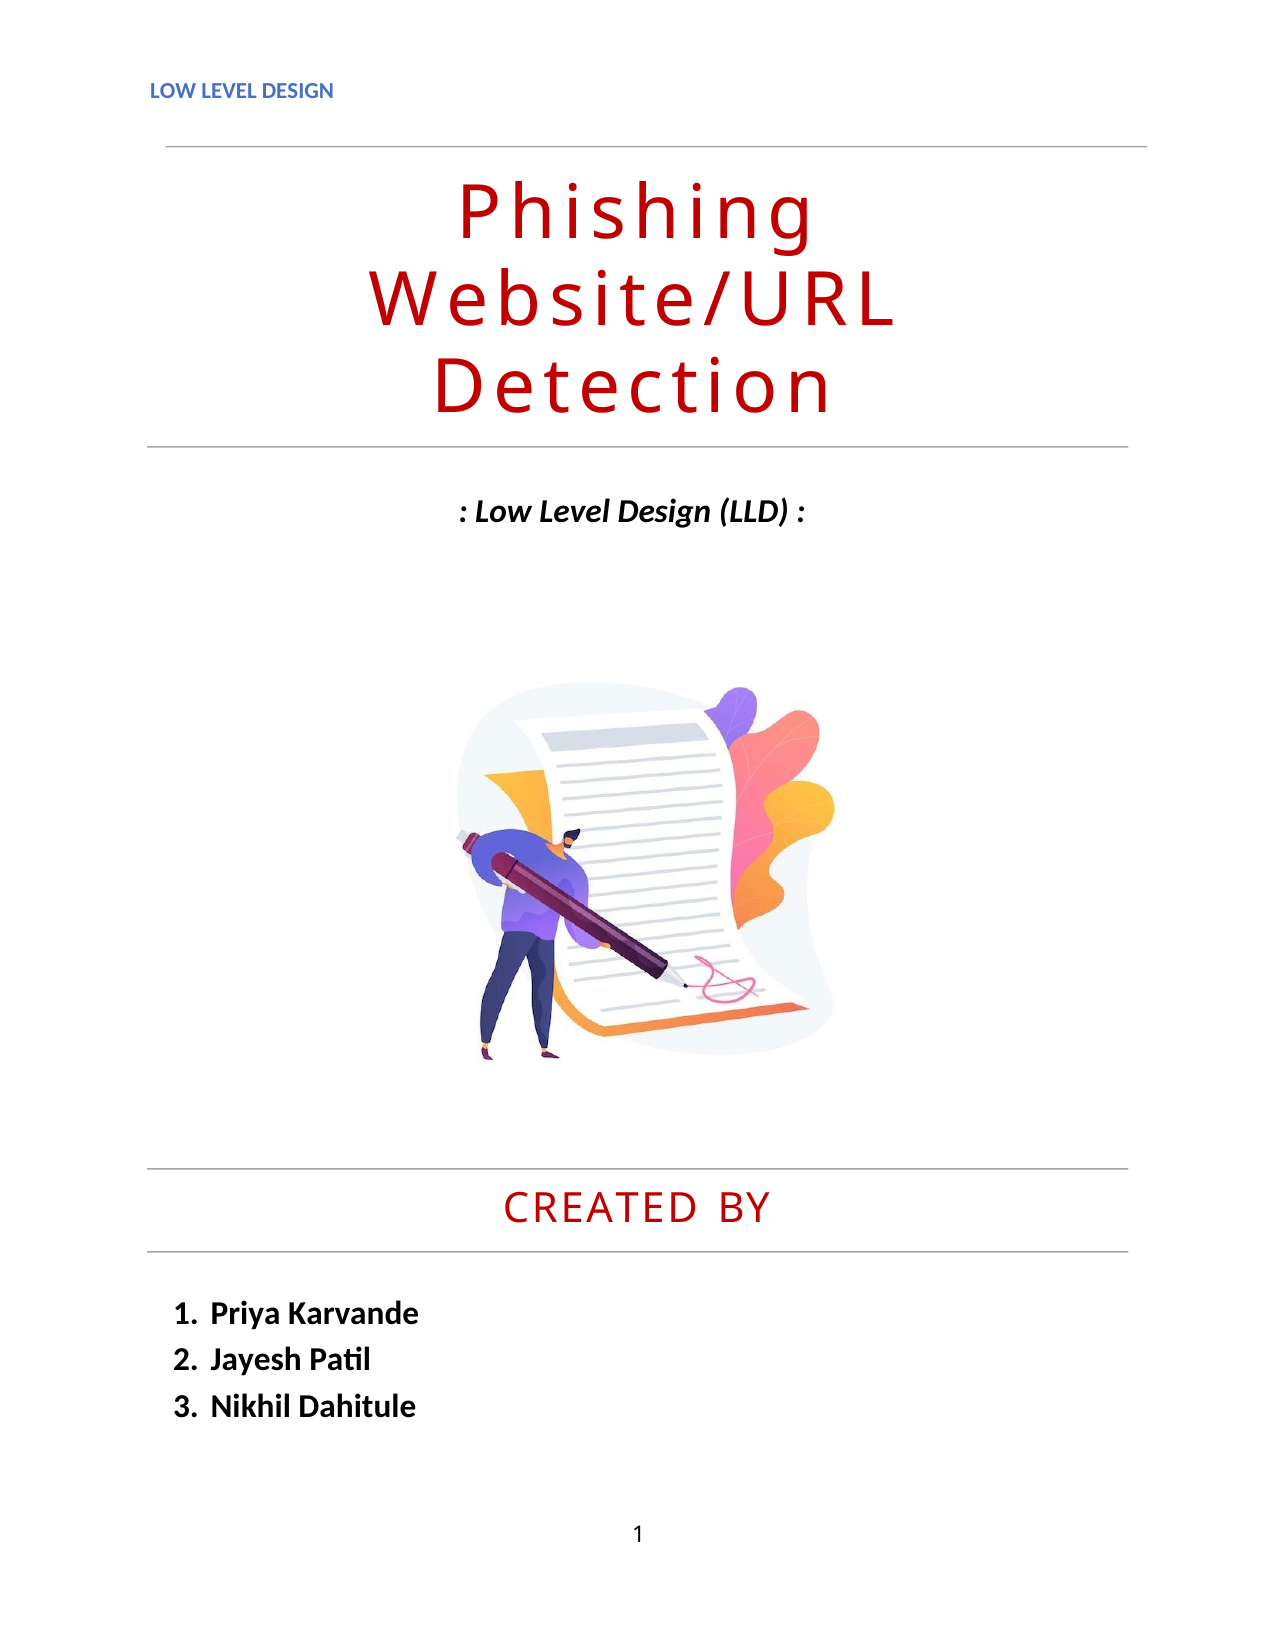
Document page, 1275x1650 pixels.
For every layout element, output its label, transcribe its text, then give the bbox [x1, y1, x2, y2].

text Phishing Website/URL Detection [259, 169, 1011, 430]
text CREATED BY [259, 1178, 1013, 1235]
list Priya Karvande [173, 1292, 1016, 1332]
list Nikhil Dahitule [173, 1385, 1016, 1426]
text : Low Level Design (LLD) : [252, 490, 1011, 531]
list Jayesh Patil [173, 1338, 1016, 1379]
picture [452, 675, 846, 1069]
